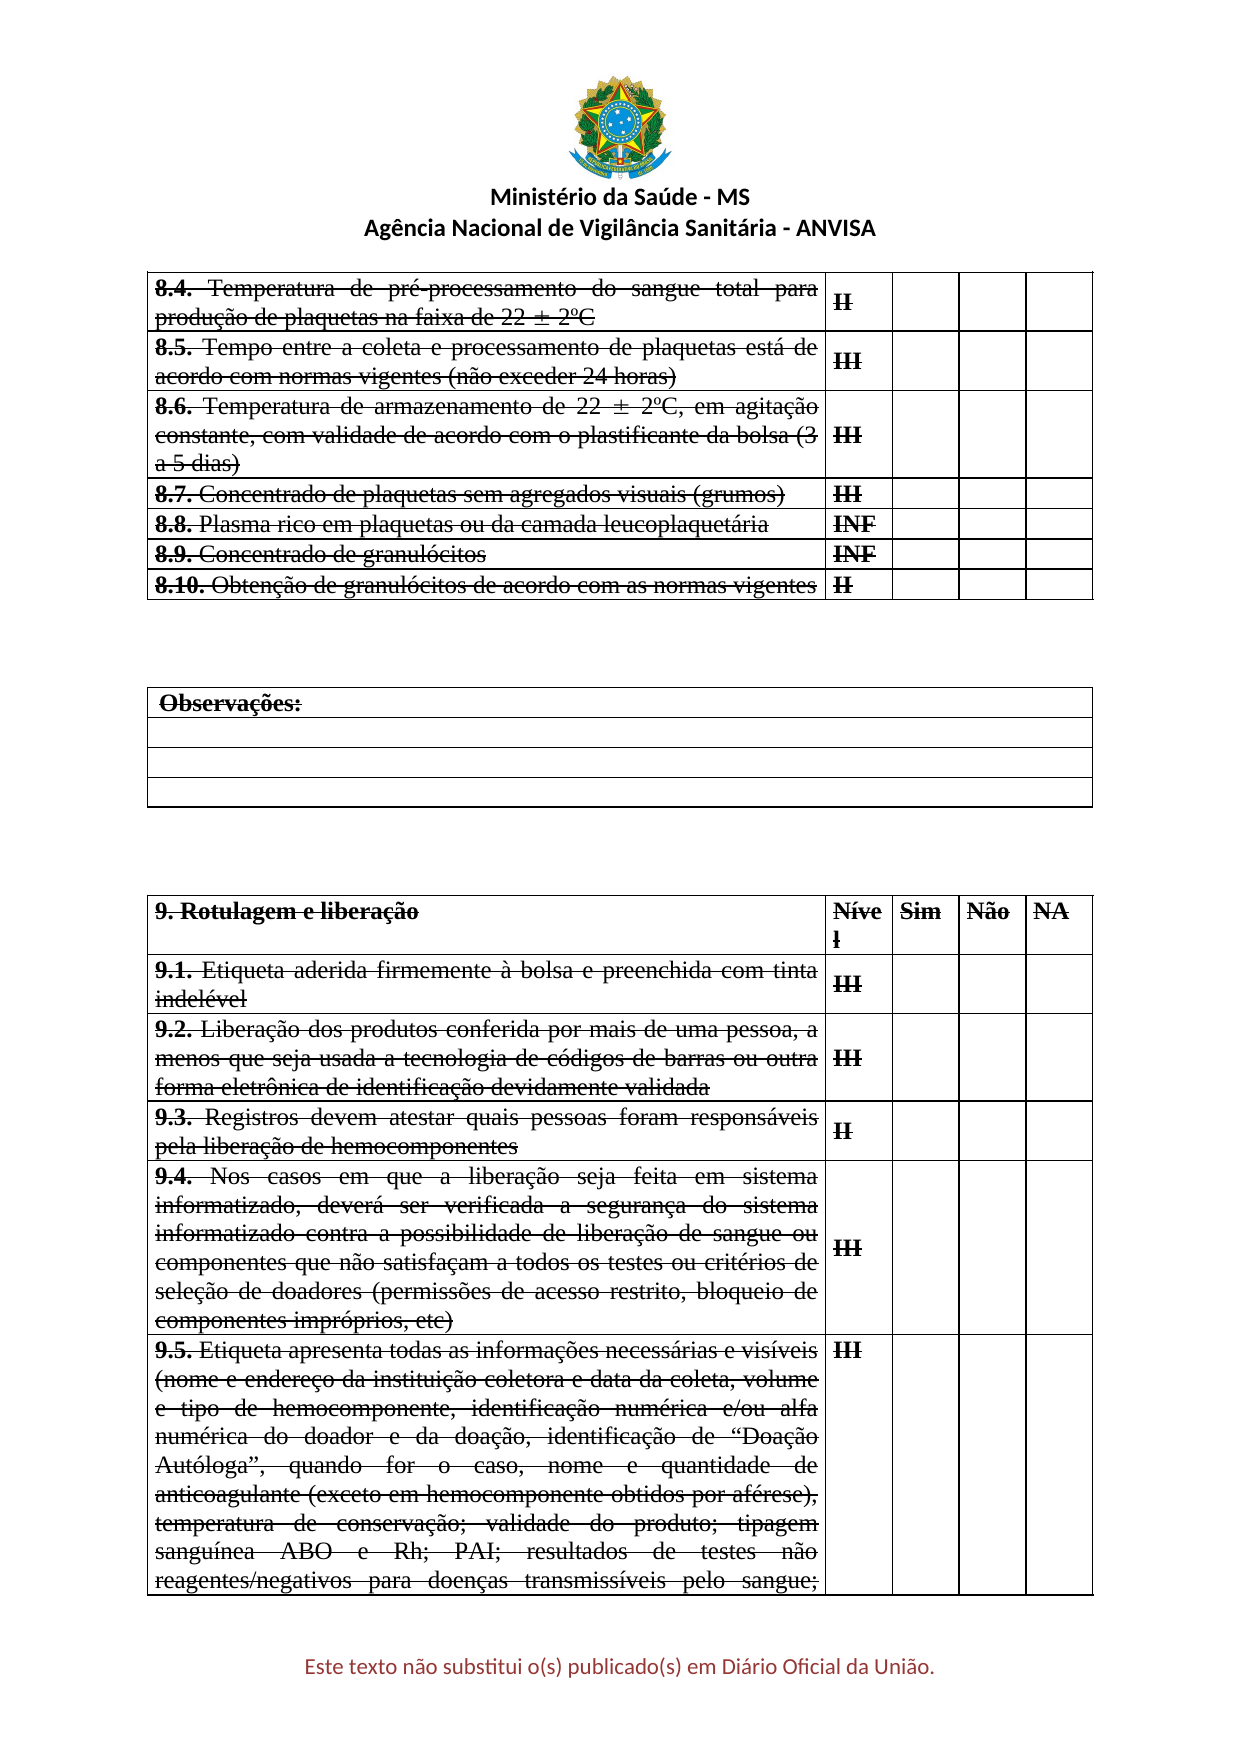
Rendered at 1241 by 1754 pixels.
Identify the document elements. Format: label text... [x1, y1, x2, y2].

table_cell 8.6. Temperatura de armazenamento de 22 2ºC, em agitação constante, com validade de acordo com o plastificante da bolsa ( 5 dias) [148, 391, 825, 477]
picture [565, 73, 675, 182]
table_cell 8.7. Concentrado de plaquetas sem agregados visuais (grumos) [148, 479, 825, 508]
table_cell [893, 1161, 958, 1333]
table_cell [960, 1014, 1025, 1100]
table_cell [1027, 479, 1092, 508]
table_cell [1027, 1014, 1092, 1100]
table_cell [893, 509, 958, 538]
table_cell [960, 273, 1025, 330]
table_cell [1027, 332, 1092, 389]
table_cell [960, 955, 1025, 1013]
table_cell [1027, 540, 1092, 568]
table_cell II [826, 273, 892, 330]
table_cell [893, 1014, 958, 1100]
table_cell 9.2. Liberação dos produtos conferida por mais de uma pessoa, a menos que seja usada a tecnologia de códigos de barras ou outra forma eletrônica de identificação devidamente validada [148, 1014, 825, 1100]
table_header Sim [893, 896, 958, 953]
table_cell 8.8. Plasma rico em plaquetas ou da camada leucoplaquetária [148, 509, 825, 538]
table_cell III [826, 1161, 892, 1333]
table_cell 8.10. Obtenção de granulócitos de acordo com as normas vigentes [148, 570, 825, 598]
table_cell 8.4. Temperatura de pré-processamento do sangue total para produção de plaquetas na faixa de 22 2ºC [148, 273, 825, 330]
table_cell [148, 778, 1092, 806]
table_cell [893, 570, 958, 598]
table_cell [1027, 273, 1092, 330]
table_cell [893, 540, 958, 568]
table_cell [960, 509, 1025, 538]
table_cell 9.1. Etiqueta aderida firmemente à bolsa e preenchida com tinta indelével [148, 955, 825, 1013]
table_cell [893, 955, 958, 1013]
table_cell III [826, 1014, 892, 1100]
table_cell INF [826, 540, 892, 568]
table_cell [960, 540, 1025, 568]
table_cell [1027, 1335, 1092, 1594]
table_header NA [1027, 896, 1092, 953]
table_header Observações: [148, 688, 1092, 717]
table_cell [960, 1102, 1025, 1159]
table_cell [1027, 1102, 1092, 1159]
table_cell III [826, 332, 892, 389]
table_cell [893, 332, 958, 389]
table_cell [893, 273, 958, 330]
table_cell 8.9. Concentrado de granulócitos [148, 540, 825, 568]
table_cell [960, 570, 1025, 598]
table_cell [893, 1335, 958, 1594]
table_cell [148, 718, 1092, 747]
table_cell [960, 332, 1025, 389]
table_cell [893, 1102, 958, 1159]
table_cell [893, 479, 958, 508]
table_cell [960, 1161, 1025, 1333]
table_cell 9.3. Registros devem atestar quais pessoas foram responsáveis pela liberação de hemocomponentes [148, 1102, 825, 1159]
table_cell [1027, 570, 1092, 598]
table_cell [960, 1335, 1025, 1594]
table_cell III [826, 1335, 892, 1594]
table_cell II [826, 1102, 892, 1159]
table_cell III [826, 955, 892, 1013]
table_cell [148, 748, 1092, 777]
table_header Nível [826, 896, 892, 953]
table_cell [893, 391, 958, 477]
table_cell 8.5. Tempo entre a coleta e processamento de plaquetas está de acordo com normas vigentes (não exceder 24 horas) [148, 332, 825, 389]
table_cell III [826, 479, 892, 508]
table_cell [1027, 391, 1092, 477]
table_cell 9.4. Nos casos em que a liberação seja feita em sistema informatizado, deverá ser verificada a segurança do sistema informatizado contra a possibilidade de liberação de sangue ou componentes que não satisfaçam a todos os testes ou critérios de seleção de doadores (permissões de acesso restrito, bloqueio de componentes impróprios, etc) [148, 1161, 825, 1333]
table_cell III [826, 391, 892, 477]
table_cell INF [826, 509, 892, 538]
table_cell [1027, 509, 1092, 538]
table_header 9. Rotulagem e liberação [148, 896, 825, 953]
table_cell [1027, 955, 1092, 1013]
table_cell [960, 479, 1025, 508]
table_header Não [960, 896, 1025, 953]
table_cell [1027, 1161, 1092, 1333]
table_cell [960, 391, 1025, 477]
table_cell II [826, 570, 892, 598]
